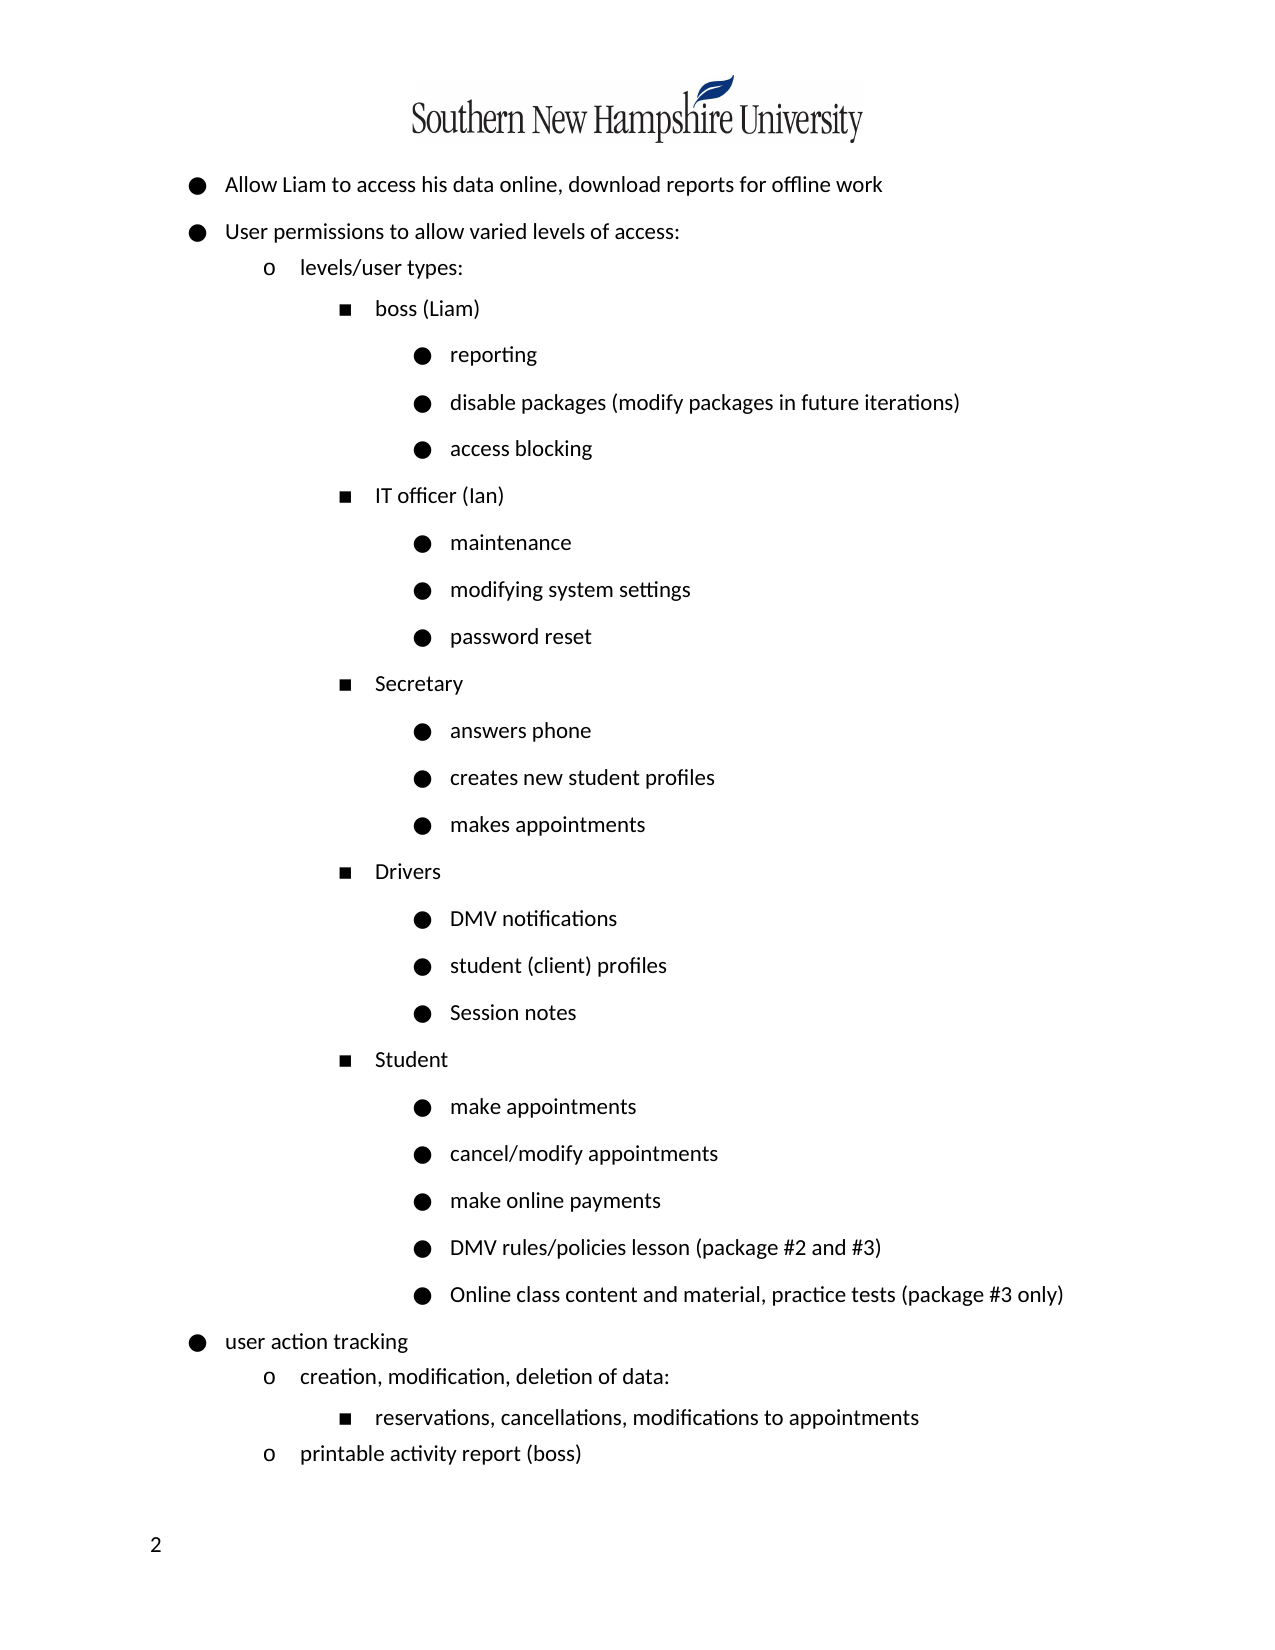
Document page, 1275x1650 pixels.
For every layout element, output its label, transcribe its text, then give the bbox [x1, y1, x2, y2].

list student (client) profiles [412, 940, 1125, 987]
list cancel/modify appointments [412, 1128, 1125, 1174]
list creation, modification, deletion of data: [262, 1362, 1125, 1392]
list answers phone [412, 705, 1125, 752]
list maintenance [412, 517, 1125, 564]
picture [412, 75, 863, 143]
list Student [337, 1034, 1125, 1081]
list access blocking [412, 423, 1125, 470]
list makes appointments [412, 799, 1125, 846]
list Allow Liam to access his data online, download reports for offline work [187, 159, 1125, 206]
list password reset [412, 611, 1125, 658]
list make appointments [412, 1081, 1125, 1128]
list reporting [412, 329, 1125, 376]
list reservations, cancellations, modifications to appointments [337, 1392, 1125, 1439]
list levels/user types: [262, 253, 1125, 282]
list disable packages (modify packages in future iterations) [412, 376, 1125, 423]
list make online payments [412, 1174, 1125, 1222]
list creates new student profiles [412, 752, 1125, 799]
list DMV rules/policies lesson (package #2 and #3) [412, 1222, 1125, 1268]
list Secretary [337, 658, 1125, 705]
list DMV notifications [412, 893, 1125, 940]
list modifying system settings [412, 564, 1125, 611]
list user action tracking [187, 1316, 1125, 1362]
list printable activity report (boss) [262, 1439, 1125, 1468]
list User permissions to allow varied levels of access: [187, 206, 1125, 253]
list IT officer (Ian) [337, 470, 1125, 517]
list Drivers [337, 846, 1125, 893]
list boss (Liam) [337, 282, 1125, 329]
list Session notes [412, 987, 1125, 1034]
list Online class content and material, practice tests (package #3 only) [412, 1268, 1125, 1316]
